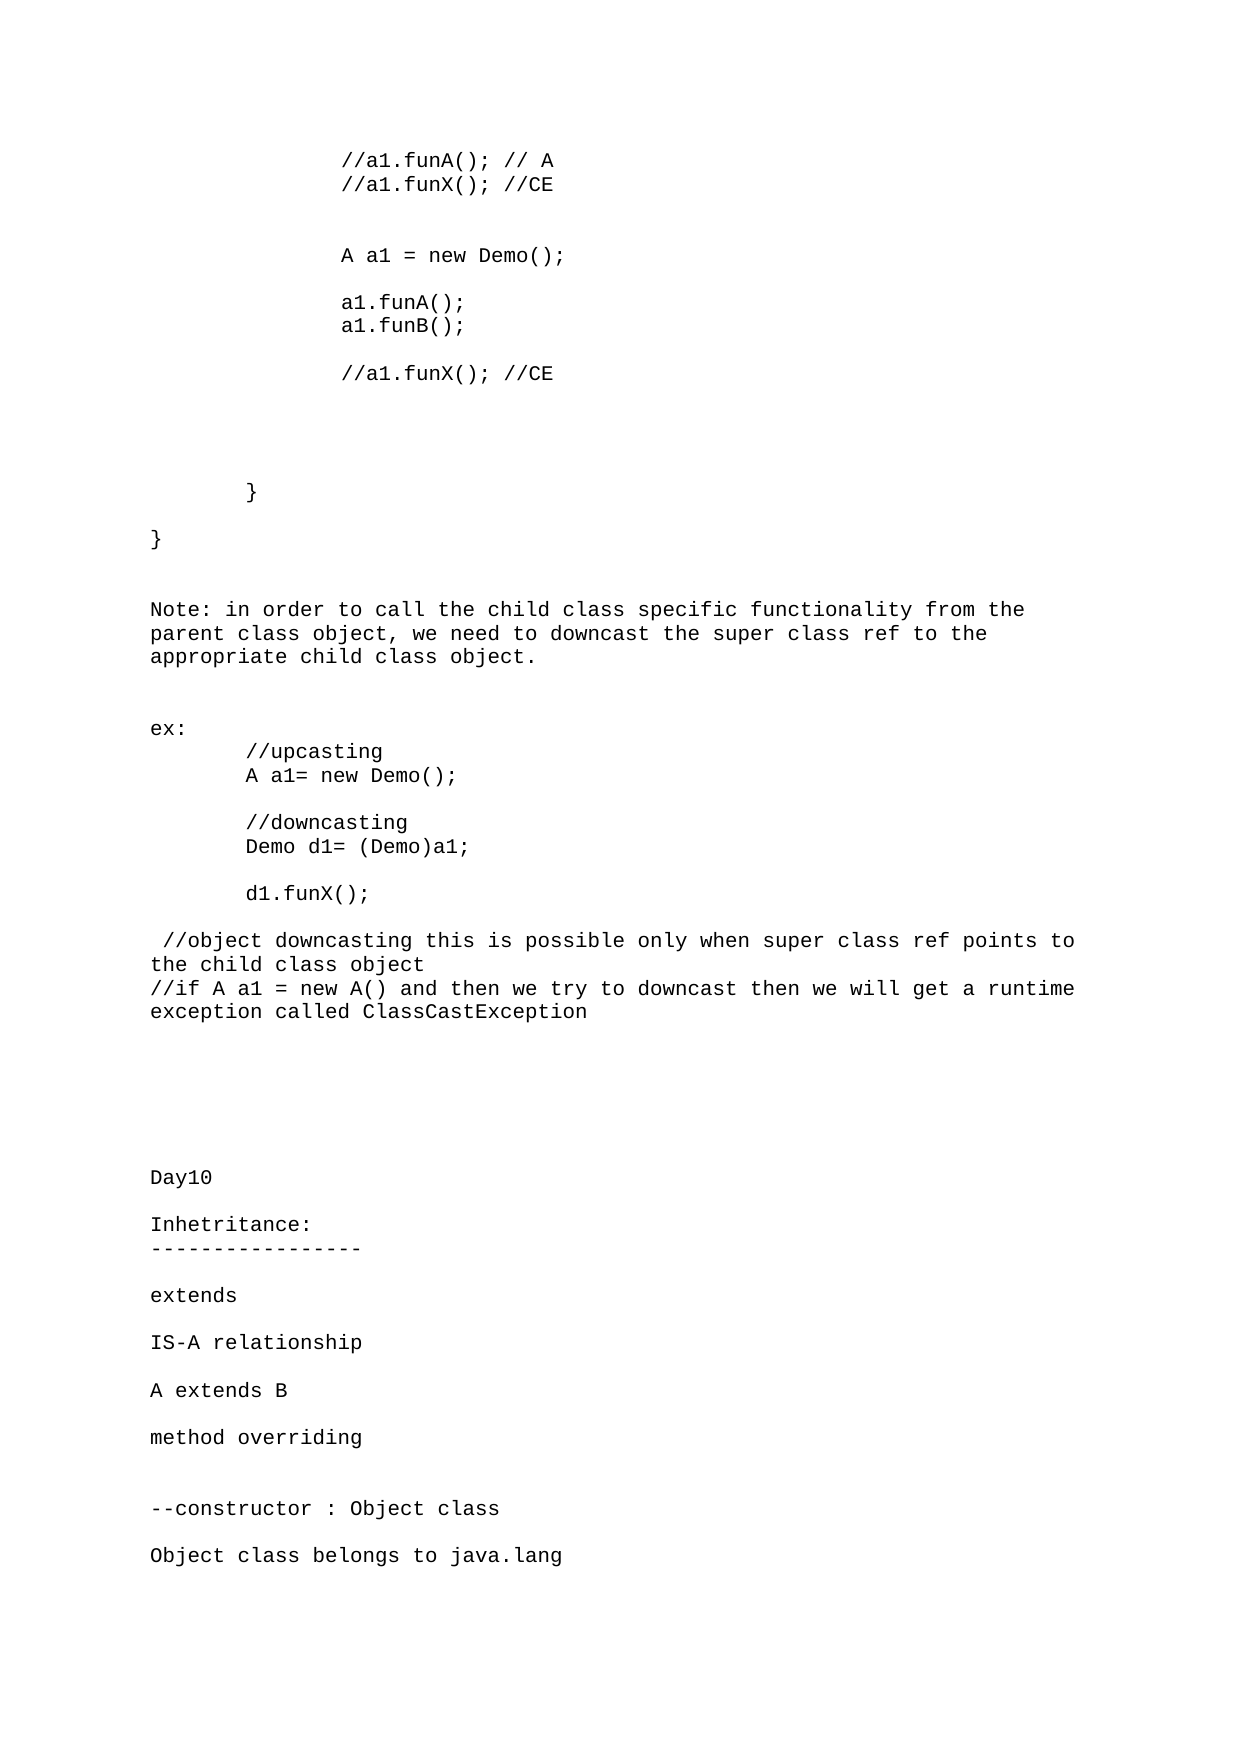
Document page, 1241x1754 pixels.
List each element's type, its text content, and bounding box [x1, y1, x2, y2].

text //if A a1 = new A() and then we try to downcast then we will get a runtime exception called ClassCastException [150, 978, 1090, 1025]
text Inhetritance: [150, 1214, 1090, 1238]
text } [150, 481, 1090, 505]
text Day10 [150, 1167, 1090, 1190]
text Note: in order to call the child class specific functionality from the parent class object, we need to downcast the super class ref to the appropriate child class object. [150, 599, 1090, 670]
text --constructor : Object class [150, 1498, 1090, 1521]
text IS-A relationship [150, 1332, 1090, 1356]
text Object class belongs to java.lang [150, 1545, 1090, 1569]
text //downcasting [150, 812, 1090, 836]
text A a1 = new Demo(); [150, 244, 1090, 268]
text a1.funA(); [150, 292, 1090, 316]
text //a1.funA(); // A [150, 150, 1090, 174]
text //object downcasting this is possible only when super class ref points to the child class object [150, 930, 1090, 978]
text Demo d1= (Demo)a1; [150, 836, 1090, 859]
text //upcasting [150, 741, 1090, 765]
text method overriding [150, 1427, 1090, 1451]
text } [150, 528, 1090, 552]
text a1.funB(); [150, 316, 1090, 339]
text ----------------- [150, 1238, 1090, 1261]
text ex: [150, 717, 1090, 741]
text //a1.funX(); //CE [150, 363, 1090, 386]
text d1.funX(); [150, 883, 1090, 907]
text A extends B [150, 1379, 1090, 1403]
text A a1= new Demo(); [150, 765, 1090, 788]
text //a1.funX(); //CE [150, 174, 1090, 197]
text extends [150, 1285, 1090, 1309]
